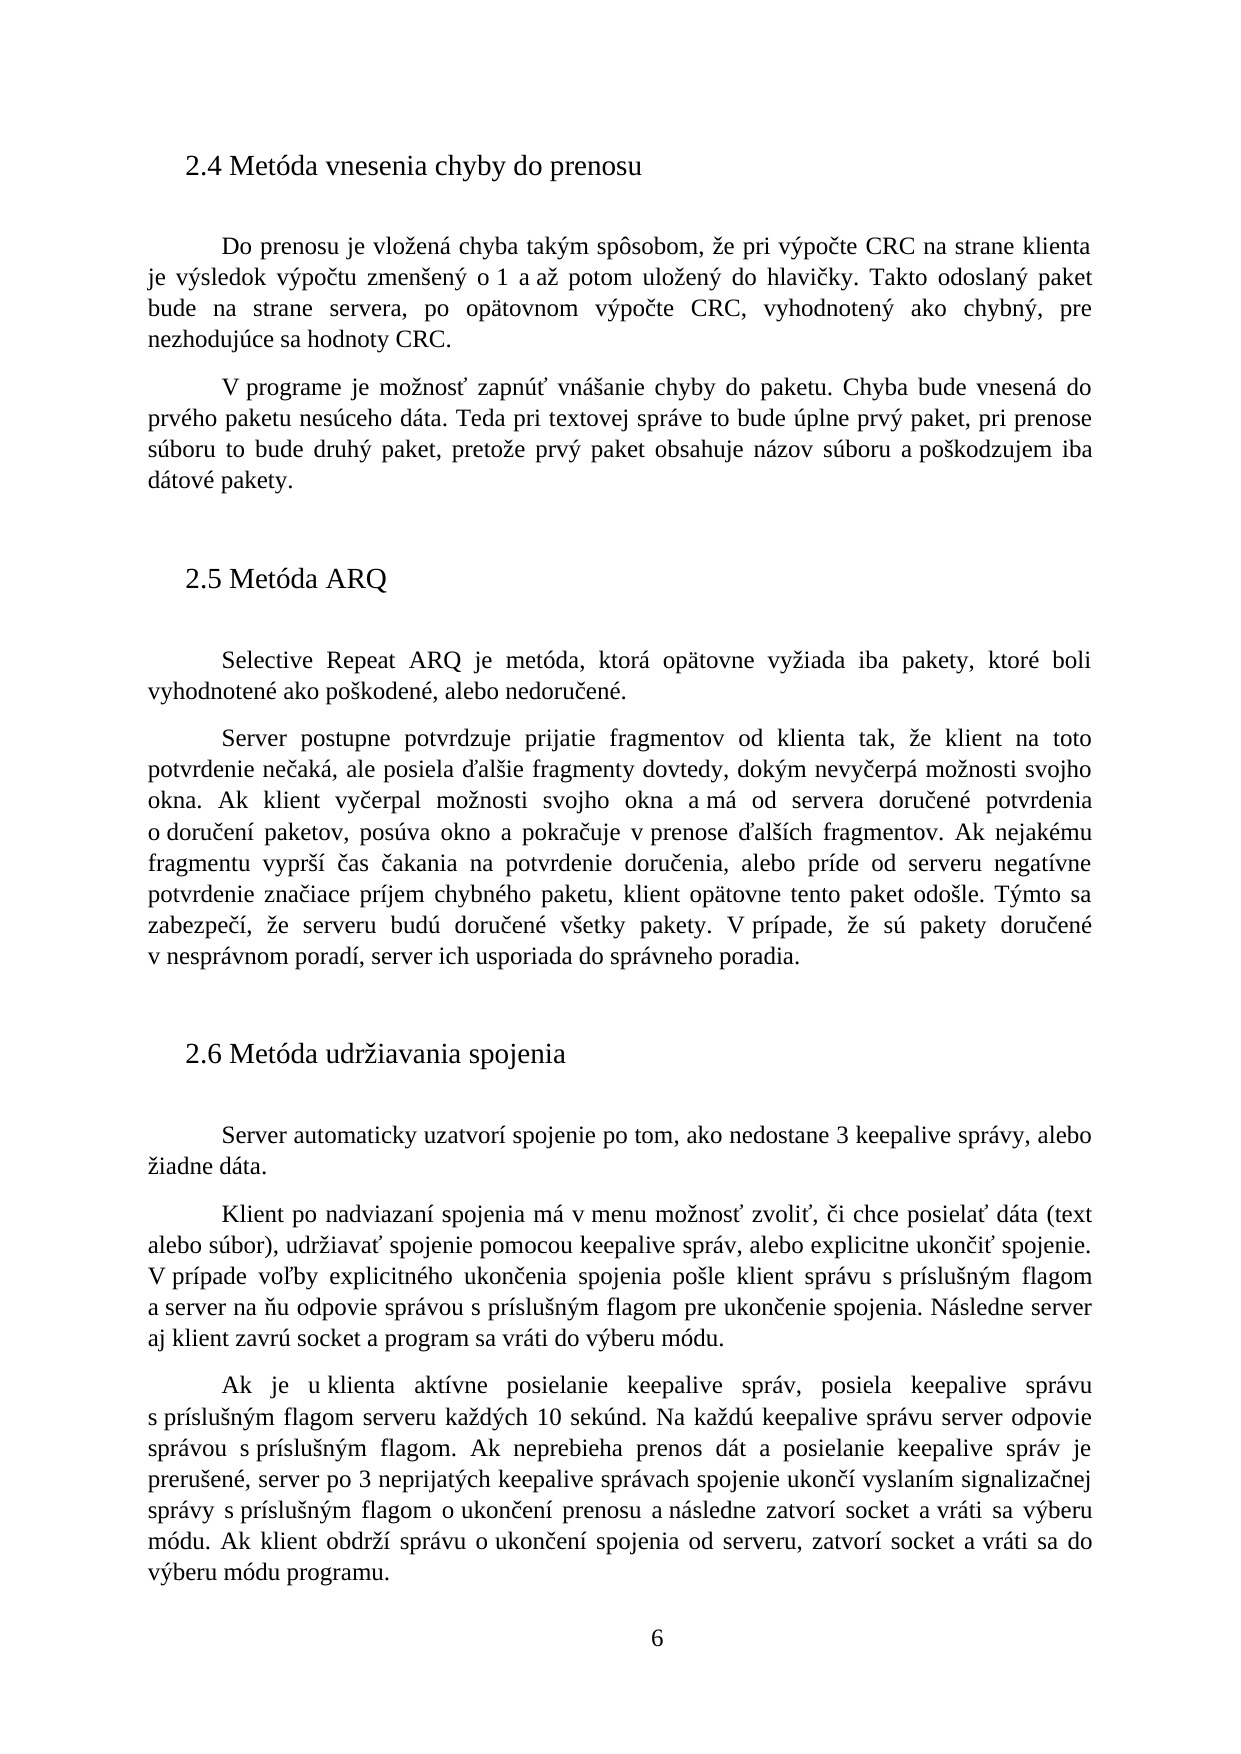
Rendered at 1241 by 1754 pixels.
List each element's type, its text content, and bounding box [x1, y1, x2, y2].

text Klient po nadviazaní spojenia má v menu možnosť zvoliť, či chce posielať dáta (text alebo súbor), udržiavať spojenie pomocou keepalive správ, alebo explicitne ukončiť spojenie. V prípade voľby explicitného ukončenia spojenia pošle klient správu s príslušným flagom a server na ňu odpovie správou s príslušným flagom pre ukončenie spojenia. Následne server aj klient zavrú socket a program sa vráti do výberu módu. [148, 1199, 1093, 1352]
text Selective Repeat ARQ je metóda, ktorá opätovne vyžiada iba pakety, ktoré boli vyhodnotené ako poškodené, alebo nedoručené. [148, 645, 1093, 704]
subtitle Metóda ARQ [185, 561, 1093, 594]
subtitle Metóda udržiavania spojenia [185, 1036, 1093, 1070]
text Server postupne potvrdzuje prijatie fragmentov od klienta tak, že klient na toto potvrdenie nečaká, ale posiela ďalšie fragmenty dovtedy, dokým nevyčerpá možnosti svojho okna. Ak klient vyčerpal možnosti svojho okna a má od servera doručené potvrdenia o doručení paketov, posúva okno a pokračuje v prenose ďalších fragmentov. Ak nejakému fragmentu vyprší čas čakania na potvrdenie doručenia, alebo príde od serveru negatívne potvrdenie značiace príjem chybného paketu, klient opätovne tento paket odošle. Týmto sa zabezpečí, že serveru budú doručené všetky pakety. V prípade, že sú pakety doručené v nesprávnom poradí, server ich usporiada do správneho poradia. [148, 723, 1093, 969]
text V programe je možnosť zapnúť vnášanie chyby do paketu. Chyba bude vnesená do prvého paketu nesúceho dáta. Teda pri textovej správe to bude úplne prvý paket, pri prenose súboru to bude druhý paket, pretože prvý paket obsahuje názov súboru a poškodzujem iba dátové pakety. [148, 372, 1093, 494]
text Server automaticky uzatvorí spojenie po tom, ako nedostane 3 keepalive správy, alebo žiadne dáta. [148, 1120, 1093, 1180]
text Ak je u klienta aktívne posielanie keepalive správ, posiela keepalive správu s príslušným flagom serveru každých 10 sekúnd. Na každú keepalive správu server odpovie správou s príslušným flagom. Ak neprebieha prenos dát a posielanie keepalive správ je prerušené, server po 3 neprijatých keepalive správach spojenie ukončí vyslaním signalizačnej správy s príslušným flagom o ukončení prenosu a následne zatvorí socket a vráti sa výberu módu. Ak klient obdrží správu o ukončení spojenia od serveru, zatvorí socket a vráti sa do výberu módu programu. [148, 1371, 1093, 1586]
subtitle Metóda vnesenia chyby do prenosu [185, 148, 1093, 181]
text Do prenosu je vložená chyba takým spôsobom, že pri výpočte CRC na strane klienta je výsledok výpočtu zmenšený o 1 a až potom uložený do hlavičky. Takto odoslaný paket bude na strane servera, po opätovnom výpočte CRC, vyhodnotený ako chybný, pre nezhodujúce sa hodnoty CRC. [148, 231, 1093, 353]
